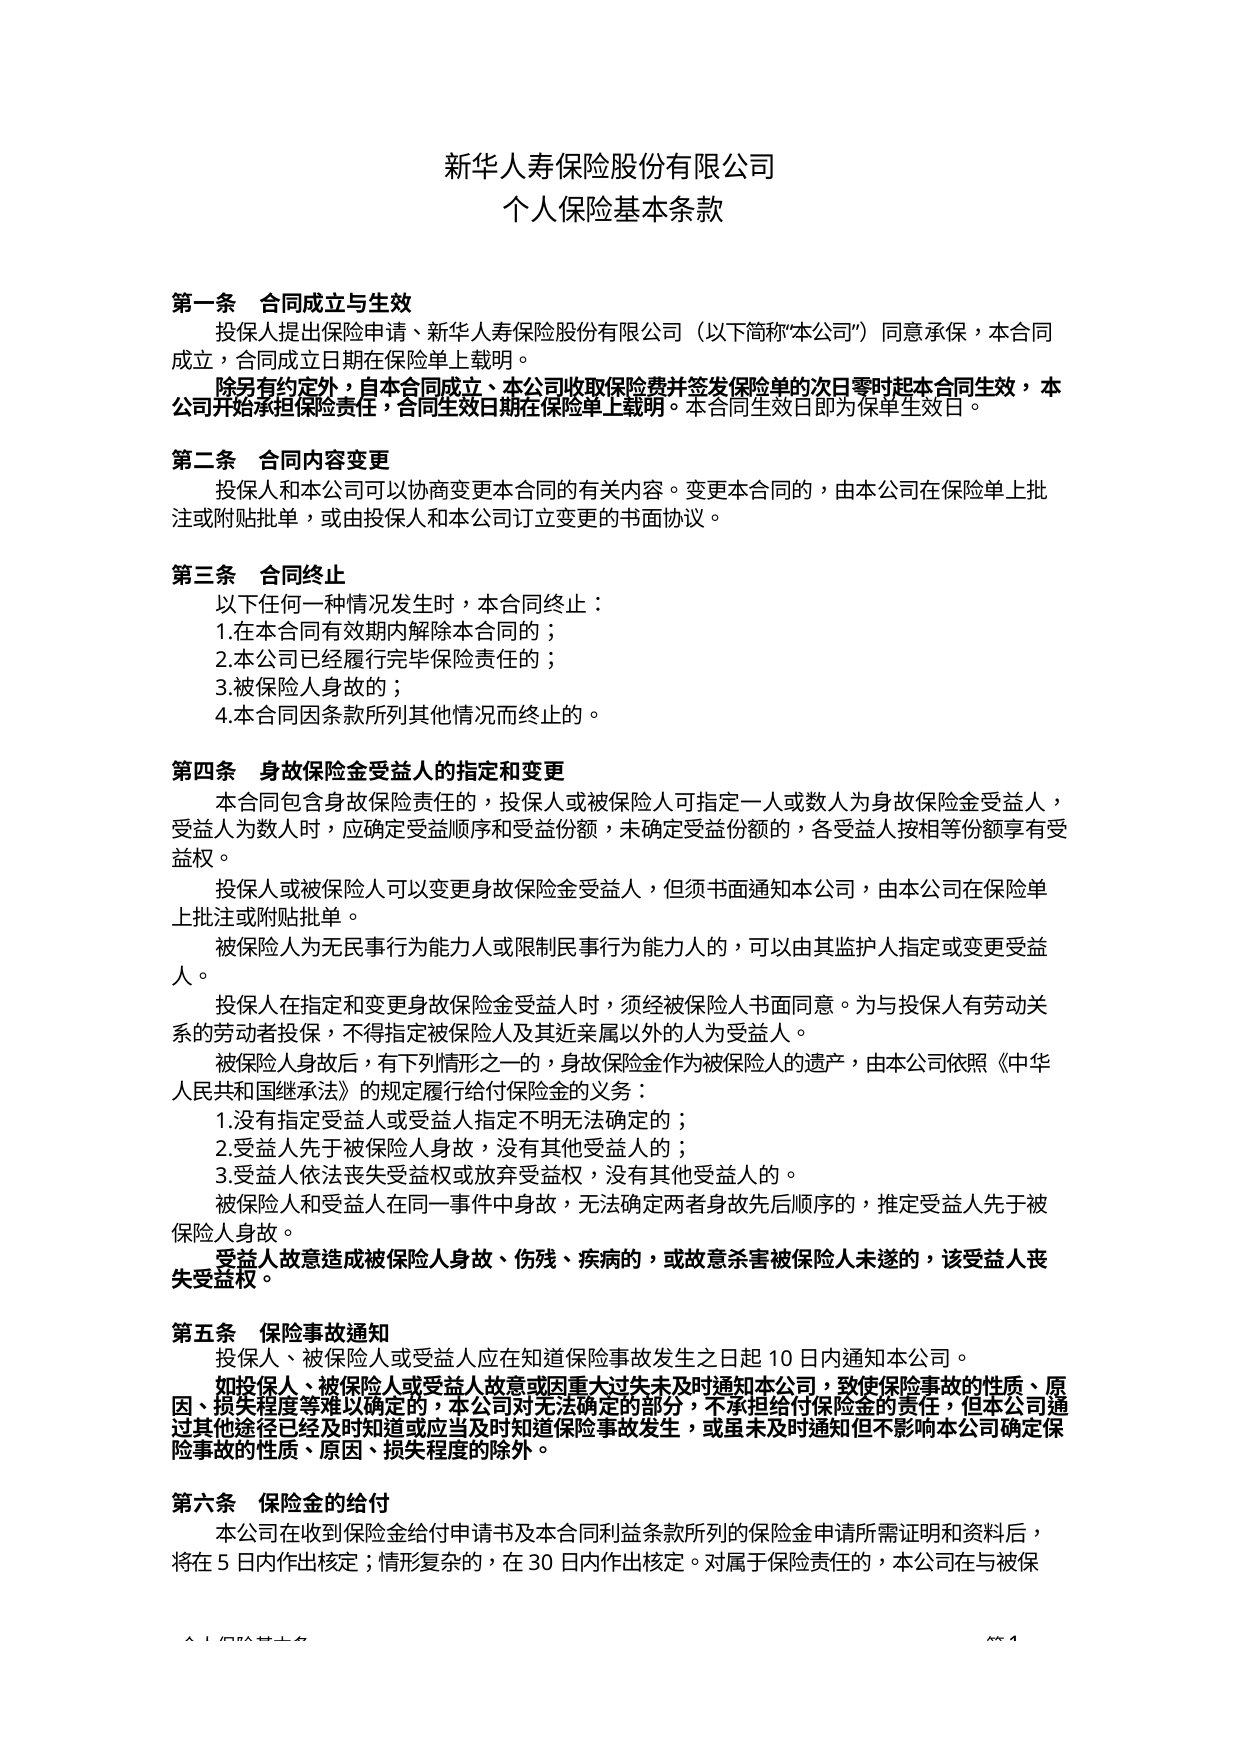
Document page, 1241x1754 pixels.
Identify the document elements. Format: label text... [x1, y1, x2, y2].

text 3.受益人依法丧失受益权或放弃受益权，没有其他受益人的。 [215, 1162, 1092, 1189]
text 被保险人身故后，有下列情形之一的，身故保险金作为被保险人的遗产，由本公司依照《中华人民共和国继承法》的规定履行给付保险金的义务： [171, 1048, 1070, 1106]
text 被保险人为无民事行为能力人或限制民事行为能力人的，可以由其监护人指定或变更受益人。 [171, 932, 1069, 991]
subtitle 第四条 身故保险金受益人的指定和变更 [171, 751, 1092, 787]
text 第六条 保险金的给付 [171, 1482, 1092, 1518]
text 1.在本合同有效期内解除本合同的； [215, 617, 1092, 645]
text 被保险人和受益人在同一事件中身故，无法确定两者身故先后顺序的，推定受益人先于被保险人身故。 [171, 1189, 1069, 1248]
text 投保人提出保险申请、新华人寿保险股份有限公司（以下简称“本公司”）同意承保，本合同成立，合同成立日期在保险单上载明。 [171, 318, 1070, 375]
text 投保人和本公司可以协商变更本合同的有关内容。变更本合同的，由本公司在保险单上批注或附贴批单，或由投保人和本公司订立变更的书面协议。 [171, 476, 1069, 532]
subtitle 除另有约定外，自本合同成立、本公司收取保险费并签发保险单的次日零时起本合同生效， 本公司开始承担保险责任，合同生效日期在保险单上载明。本合同生效日即为保单生效日。 [171, 378, 1081, 422]
text 1.没有指定受益人或受益人指定不明无法确定的； [215, 1106, 1092, 1134]
subtitle 如投保人、被保险人或受益人故意或因重大过失未及时通知本公司，致使保险事故的性质、原因、损失程度等难以确定的，本公司对无法确定的部分，不承担给付保险金的责任，但本公司通过其他途径已经及时知道或应当及时知道保险事故发生，或虽未及时通知但不影响本公司确定保险事故的性质、原因、损失程度的除外。 [171, 1377, 1081, 1464]
text 以下任何一种情况发生时，本合同终止： [215, 591, 1092, 617]
text 4.本合同因条款所列其他情况而终止的。 [215, 701, 1092, 729]
subtitle 第一条 合同成立与生效 [171, 282, 1092, 318]
text 投保人在指定和变更身故保险金受益人时，须经被保险人书面同意。为与投保人有劳动关系的劳动者投保，不得指定被保险人及其近亲属以外的人为受益人。 [171, 991, 1069, 1048]
text 3.被保险人身故的； [215, 673, 1092, 701]
text 第五条 保险事故通知 [171, 1312, 1092, 1348]
text 本合同包含身故保险责任的，投保人或被保险人可指定一人或数人为身故保险金受益人， 受益人为数人时，应确定受益顺序和受益份额，未确定受益份额的，各受益人按相等份额享有受益权。 [171, 787, 1069, 873]
text 投保人或被保险人可以变更身故保险金受益人，但须书面通知本公司，由本公司在保险单上批注或附贴批单。 [171, 874, 1069, 932]
subtitle 第三条 合同终止 [171, 554, 1092, 591]
text 2.本公司已经履行完毕保险责任的； [215, 645, 1092, 673]
text 本公司在收到保险金给付申请书及本合同利益条款所列的保险金申请所需证明和资料后， 将在 5 日内作出核定；情形复杂的，在 30 日内作出核定。对属于保险责任的，本公司在与被保 [171, 1518, 1069, 1577]
text 第二条 合同内容变更 [171, 440, 1092, 476]
text 2.受益人先于被保险人身故，没有其他受益人的； [215, 1134, 1092, 1162]
subtitle 新华人寿保险股份有限公司个人保险基本条款 [444, 146, 796, 229]
subtitle 受益人故意造成被保险人身故、伤残、疾病的，或故意杀害被保险人未遂的，该受益人丧失受益权。 [171, 1251, 1069, 1294]
text 投保人、被保险人或受益人应在知道保险事故发生之日起 10 日内通知本公司。 [215, 1348, 1092, 1371]
